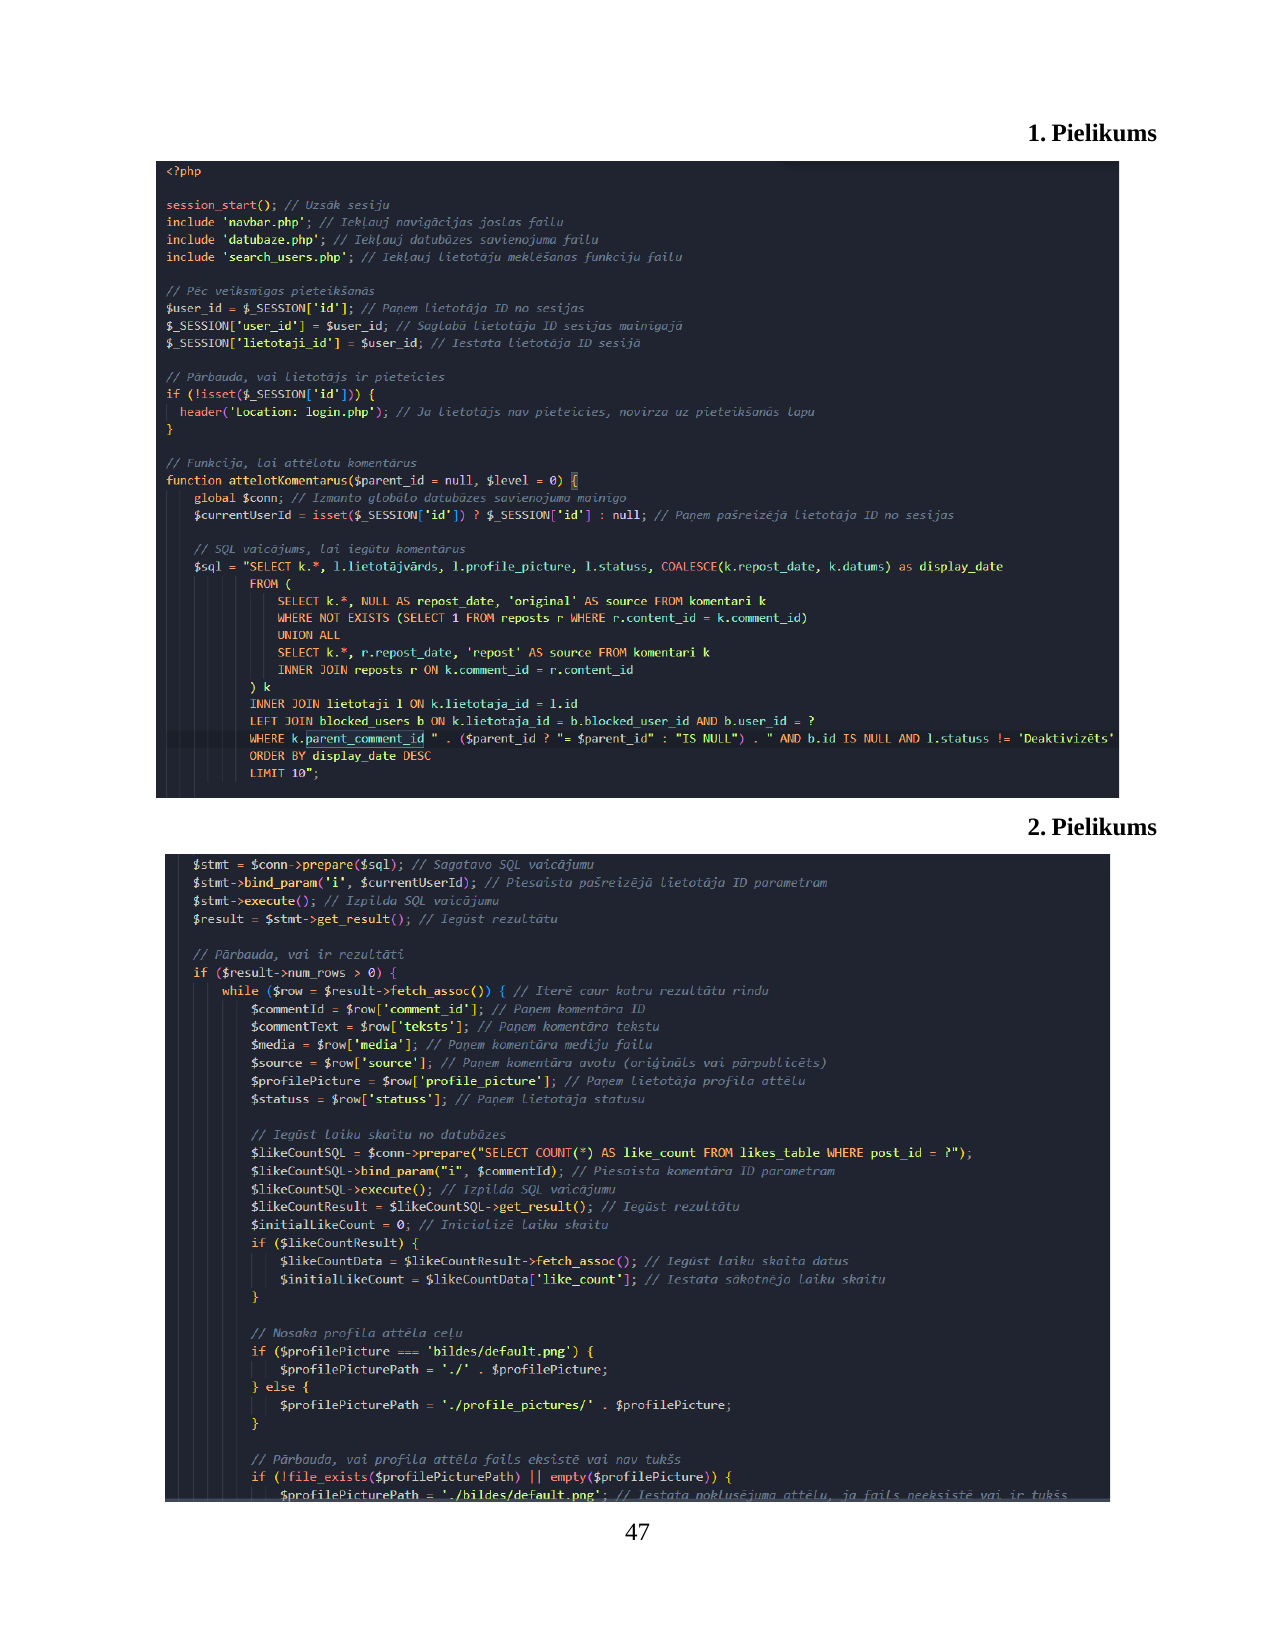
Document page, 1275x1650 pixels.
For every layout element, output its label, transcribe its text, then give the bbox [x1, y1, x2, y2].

text 2. Pielikums [118, 812, 1157, 840]
text 1. Pielikums [118, 118, 1157, 147]
picture [156, 161, 1120, 798]
picture [165, 854, 1111, 1502]
